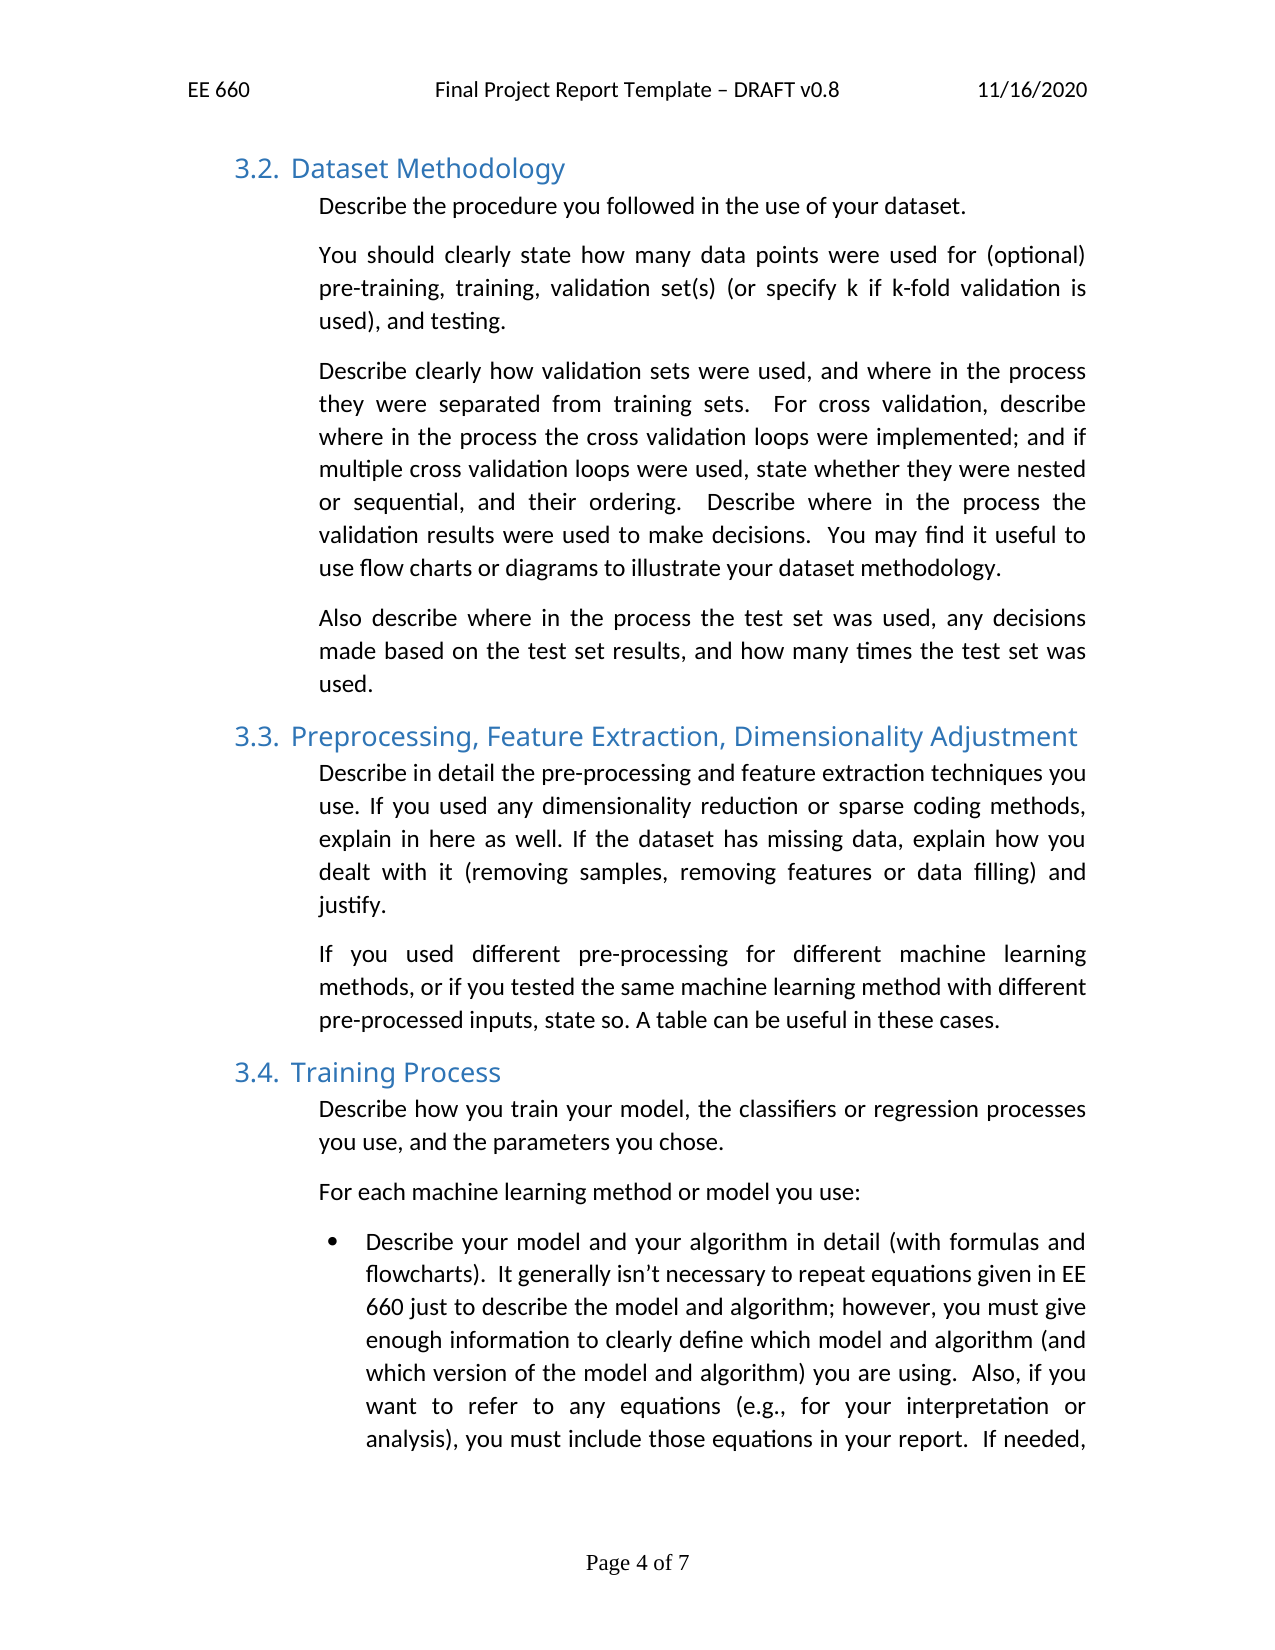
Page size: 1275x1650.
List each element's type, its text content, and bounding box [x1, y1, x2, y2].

subtitle Dataset Methodology [234, 150, 1087, 187]
subtitle Preprocessing, Feature Extraction, Dimensionality Adjustment [234, 717, 1087, 754]
text Describe the procedure you followed in the use of your dataset. [319, 190, 1087, 220]
text Also describe where in the process the test set was used, any decisions made based on the test set results, and how many times the test set was used. [319, 602, 1087, 698]
text You should clearly state how many data points were used for (optional) pre-training, training, validation set(s) (or specify k if k-fold validation is used), and testing. [319, 239, 1087, 336]
text Describe in detail the pre-processing and feature extraction techniques you use. If you used any dimensionality reduction or sparse coding methods, explain in here as well. If the dataset has missing data, explain how you dealt with it (removing samples, removing features or data filling) and justify. [319, 757, 1087, 919]
subtitle Training Process [234, 1054, 1087, 1091]
text If you used different pre-processing for different machine learning methods, or if you tested the same machine learning method with different pre-processed inputs, state so. A table can be useful in these cases. [319, 938, 1087, 1035]
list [328, 1226, 1087, 1454]
text Describe how you train your model, the classifiers or regression processes you use, and the parameters you chose. [319, 1093, 1087, 1157]
text For each machine learning method or model you use: [319, 1176, 1087, 1207]
text Describe clearly how validation sets were used, and where in the process they were separated from training sets. For cross validation, describe where in the process the cross validation loops were implemented; and if multiple cross validation loops were used, state whether they were nested or sequential, and their ordering. Describe where in the process the validation results were used to make decisions. You may find it useful to use flow charts or diagrams to illustrate your dataset methodology. [319, 355, 1087, 583]
